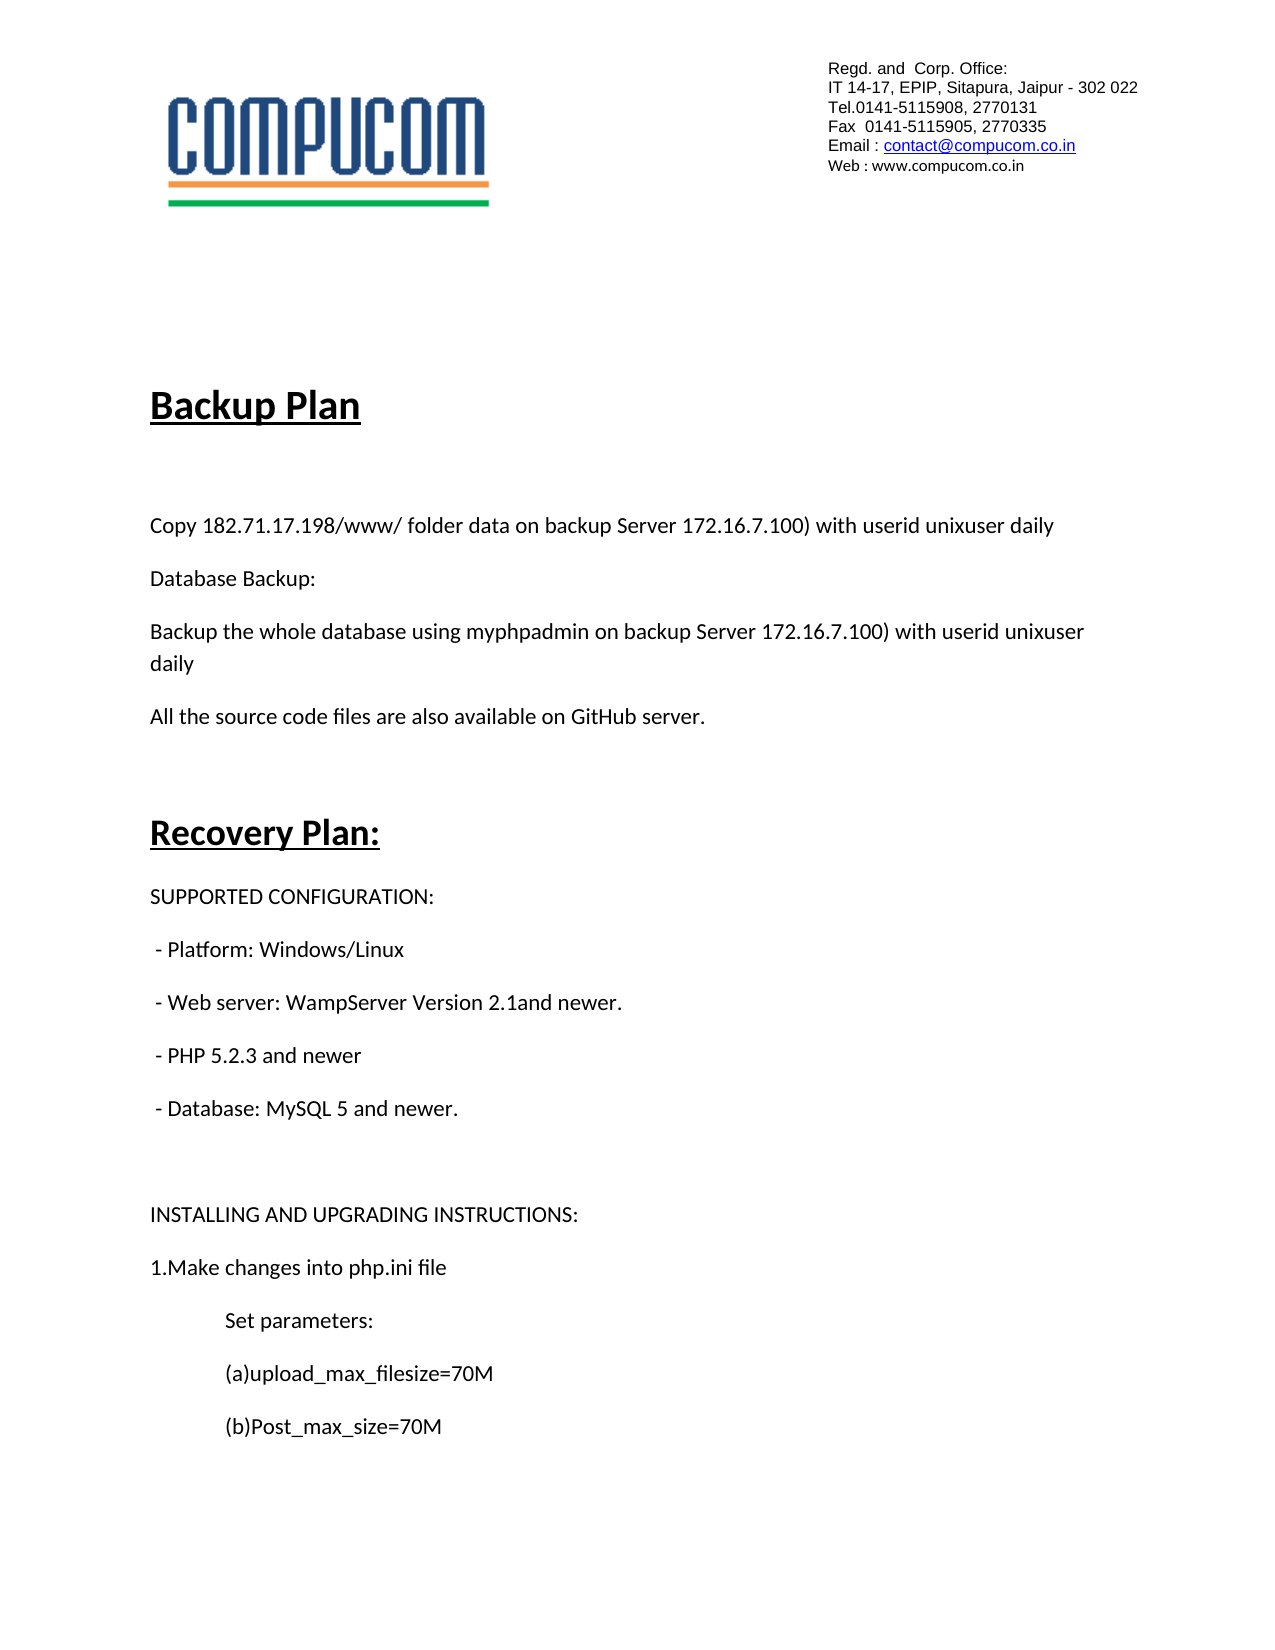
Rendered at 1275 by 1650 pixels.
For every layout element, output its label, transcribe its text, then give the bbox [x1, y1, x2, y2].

text 1.Make changes into php.ini file [150, 1253, 1125, 1281]
text Copy 182.71.17.198/www/ folder data on backup Server 172.16.7.100) with userid unixuser daily [150, 511, 1125, 539]
text (b)Post_max_size=70M [150, 1412, 1125, 1440]
text SUPPORTED CONFIGURATION: [150, 882, 1125, 910]
picture [150, 75, 497, 221]
text Database Backup: [150, 564, 1125, 592]
text All the source code files are also available on GitHub server. [150, 702, 1125, 730]
text - Database: MySQL 5 and newer. [150, 1094, 1125, 1122]
text (a)upload_max_filesize=70M [150, 1359, 1125, 1387]
text - Web server: WampServer Version 2.1and newer. [150, 988, 1125, 1016]
text Backup the whole database using myphpadmin on backup Server 172.16.7.100) with userid unixuser daily [150, 617, 1125, 677]
text - Platform: Windows/Linux [150, 935, 1125, 963]
text Set parameters: [150, 1306, 1125, 1334]
text INSTALLING AND UPGRADING INSTRUCTIONS: [150, 1200, 1125, 1228]
text Recovery Plan: [150, 808, 1125, 854]
text - PHP 5.2.3 and newer [150, 1041, 1125, 1069]
text Backup Plan [150, 379, 1125, 430]
